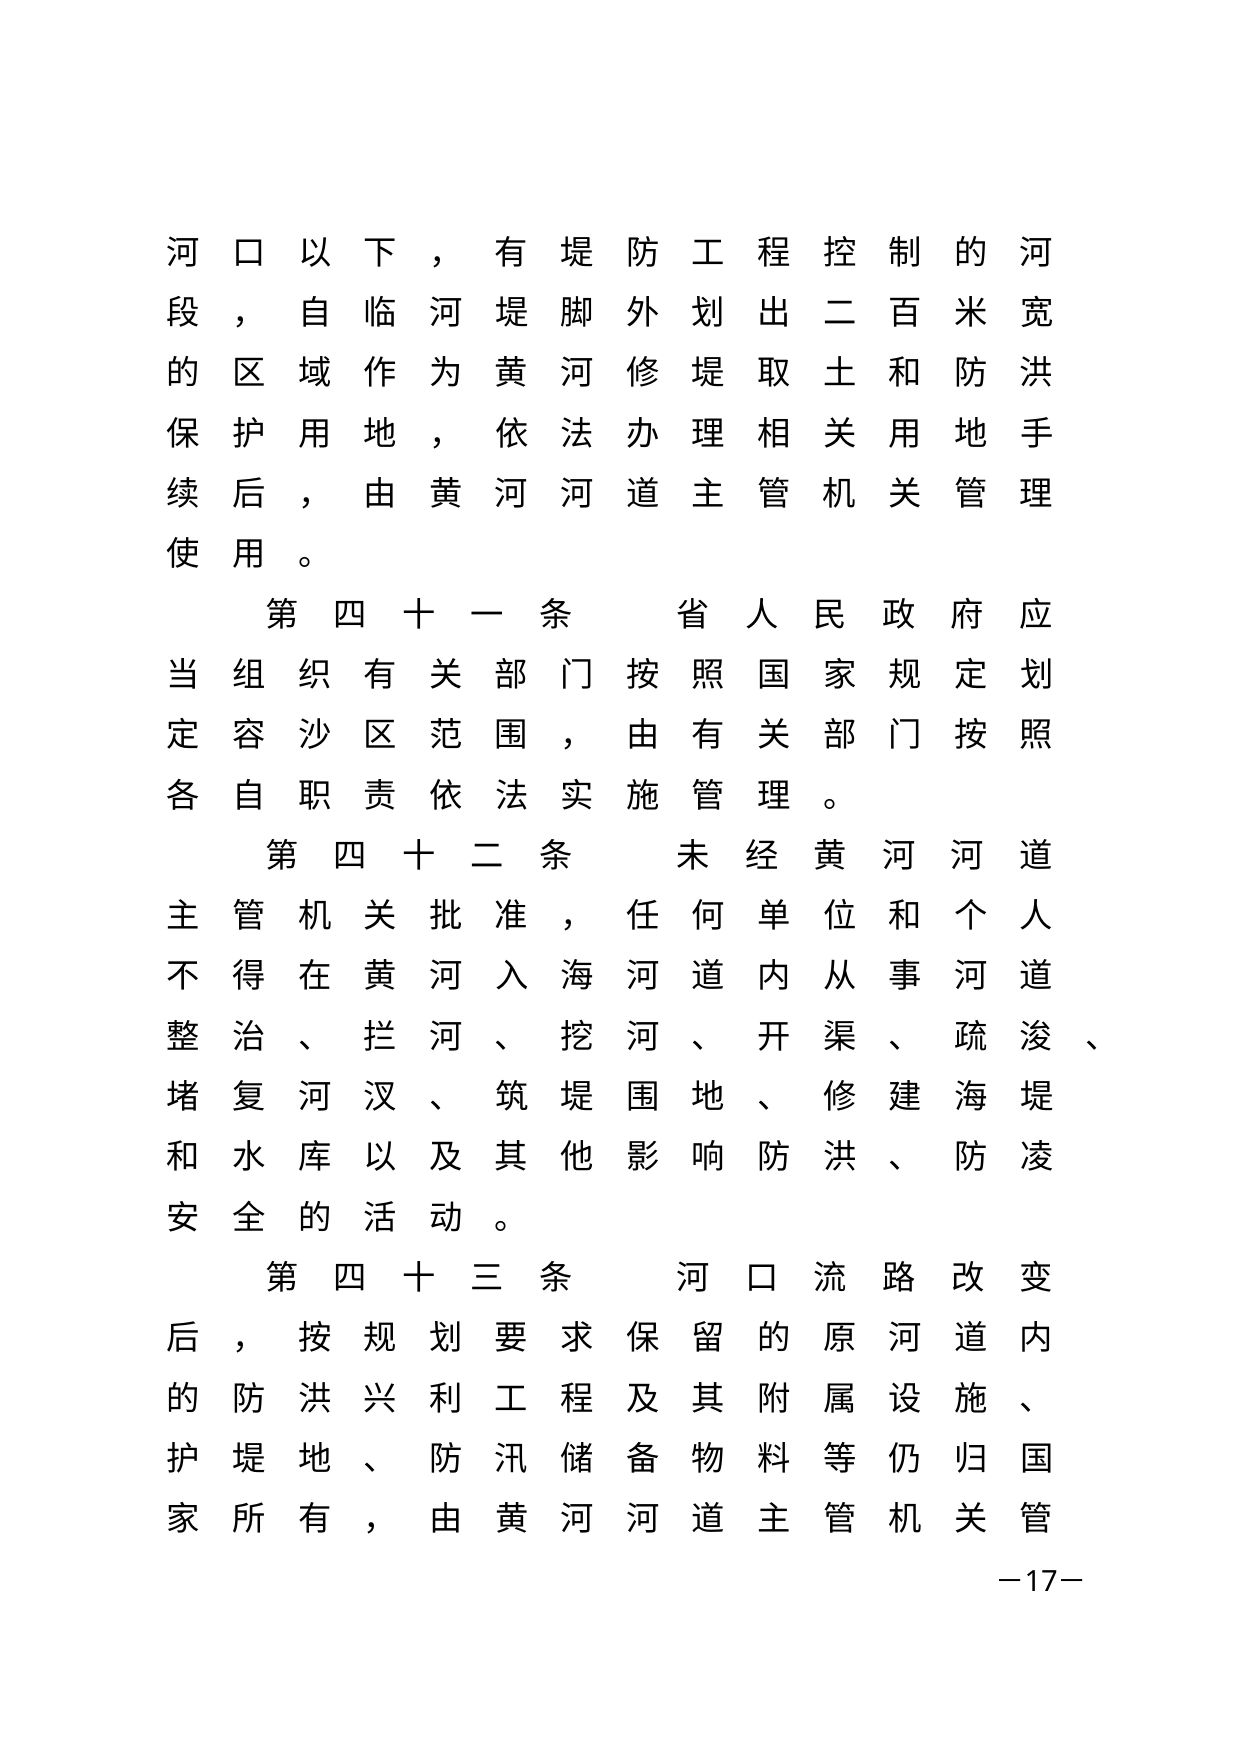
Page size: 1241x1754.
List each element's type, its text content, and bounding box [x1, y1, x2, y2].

text 第四十一条 省人民政府应当组织有关部门按照国家规定划定容沙区范围，由有关部门按照各自职责依法实施管理。 [167, 581, 1085, 823]
text 第四十二条 未经黄河河道主管机关批准，任何单位和个人不得在黄河入海河道内从事河道整治、拦河、挖河、开渠、疏浚、堵复河汊、筑堤围地、修建海堤和水库以及其他影响防洪、防凌安全的活动。 [167, 823, 1085, 1245]
text 第四十三条 河口流路改变后，按规划要求保留的原河道内的防洪兴利工程及其附属设施、护堤地、防汛储备物料等仍归国家所有，由黄河河道主管机关管理使用，任何单位和个人不得侵占或者破坏。保留的原河道应当保持原状，以备复用，任何单位和个人不得擅自开发利用；确需开发利用的，应当报经黄河河道主管机关批准。 [167, 1245, 1085, 1546]
text 第四十条 在清水沟流路西河口以下，有堤防工程控制的河段，自临河堤脚外划出二百米宽的区域作为黄河修堤取土和防洪保护用地，依法办理相关用地手续后，由黄河河道主管机关管理使用。 [167, 219, 1085, 581]
